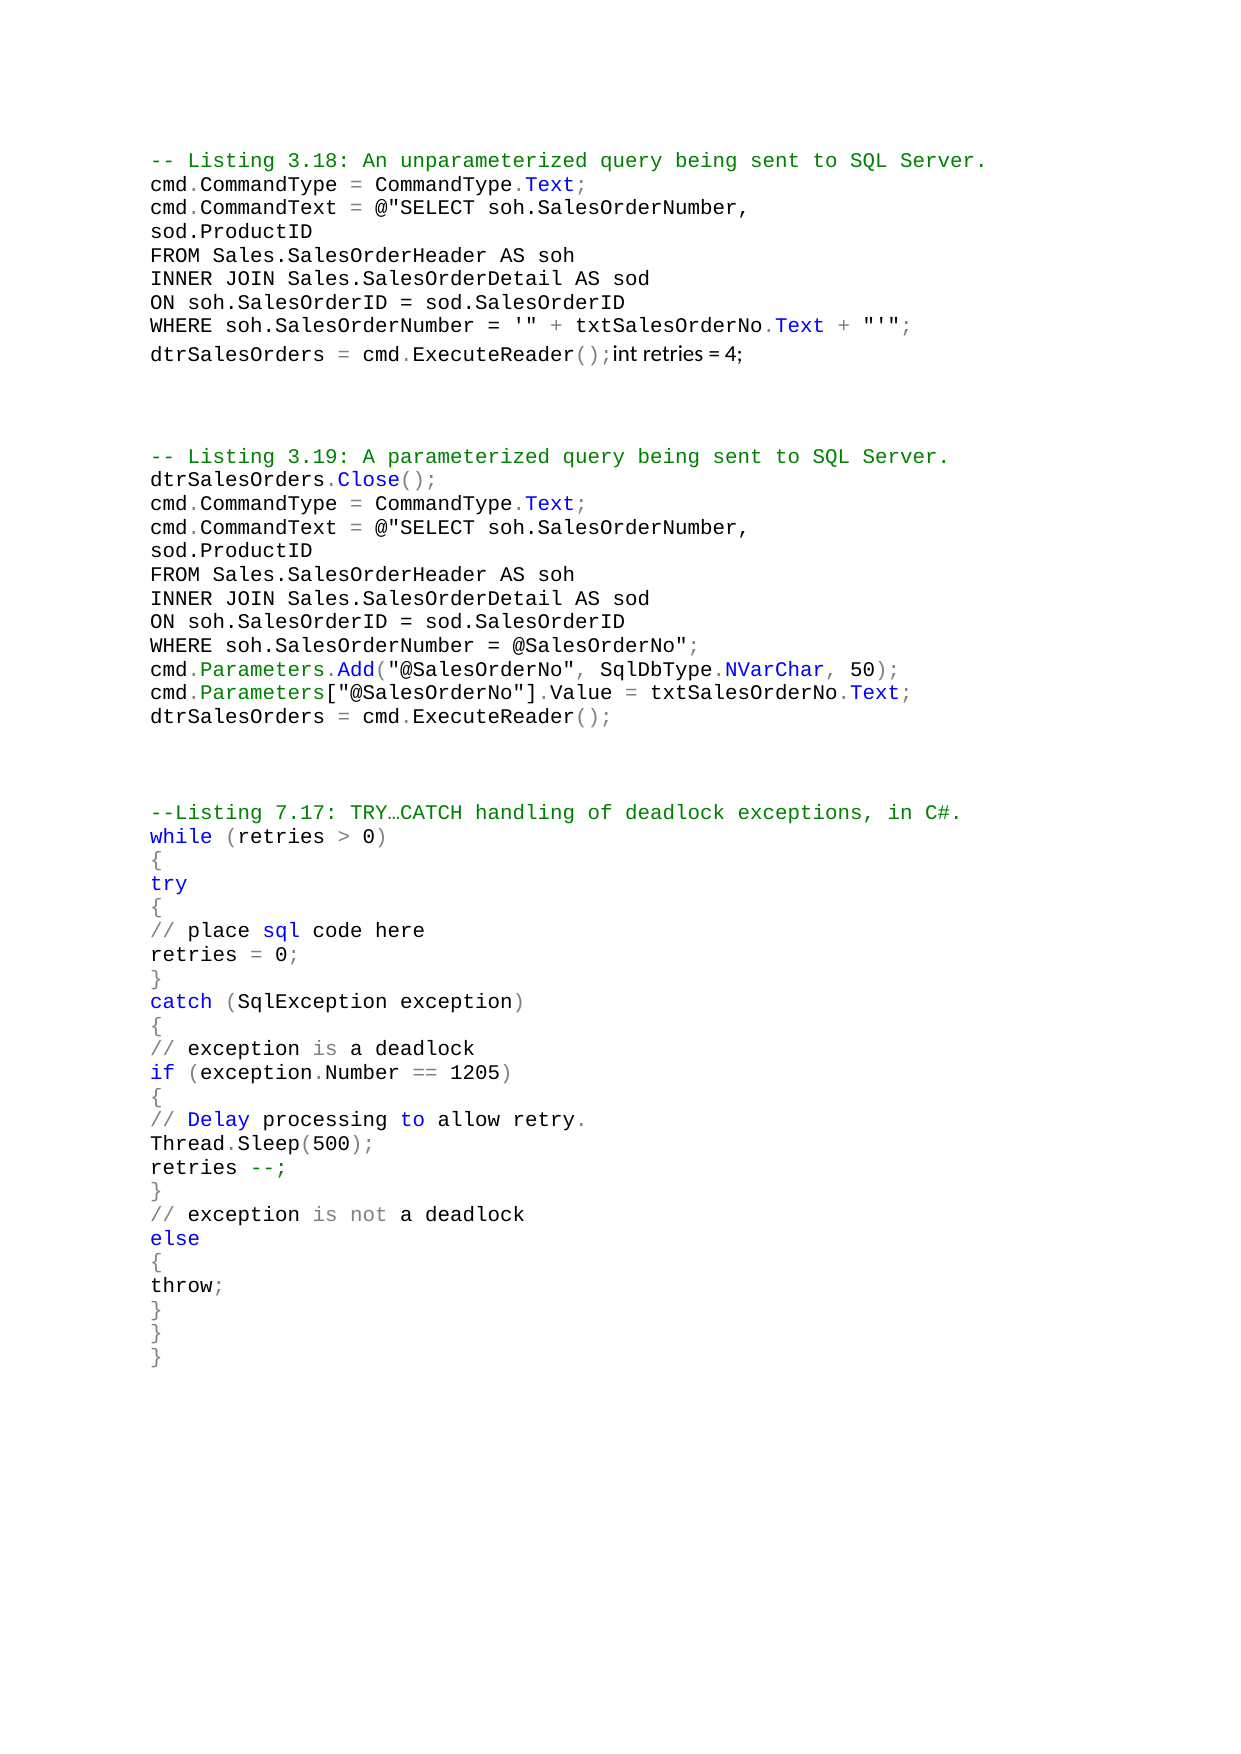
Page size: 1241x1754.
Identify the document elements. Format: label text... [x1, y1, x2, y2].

text dtrSalesOrders = cmd.ExecuteReader();int retries = 4; [150, 339, 1090, 368]
text cmd.CommandType = CommandType.Text; [150, 493, 1090, 517]
text ON soh.SalesOrderID = sod.SalesOrderID [150, 611, 1090, 635]
text FROM Sales.SalesOrderHeader AS soh [150, 244, 1090, 268]
text } [150, 1346, 1090, 1369]
text if (exception.Number == 1205) [150, 1062, 1090, 1086]
text -- Listing 3.18: An unparameterized query being sent to SQL Server. [150, 150, 1090, 174]
text } [150, 967, 1090, 991]
text } [150, 1322, 1090, 1346]
text { [150, 1251, 1090, 1275]
text FROM Sales.SalesOrderHeader AS soh [150, 564, 1090, 588]
text retries = 0; [150, 944, 1090, 967]
text catch (SqlException exception) [150, 991, 1090, 1015]
text { [150, 897, 1090, 920]
text --Listing 7.17: TRY…CATCH handling of deadlock exceptions, in C#. [150, 802, 1090, 826]
text sod.ProductID [150, 540, 1090, 564]
text // exception is a deadlock [150, 1038, 1090, 1062]
text else [150, 1228, 1090, 1251]
text cmd.CommandText = @"SELECT soh.SalesOrderNumber, [150, 517, 1090, 540]
text try [150, 873, 1090, 897]
text sod.ProductID [150, 221, 1090, 244]
text { [150, 849, 1090, 873]
text WHERE soh.SalesOrderNumber = '" + txtSalesOrderNo.Text + "'"; [150, 316, 1090, 339]
text { [150, 1086, 1090, 1109]
text dtrSalesOrders.Close(); [150, 469, 1090, 493]
text // Delay processing to allow retry. [150, 1109, 1090, 1133]
text throw; [150, 1275, 1090, 1298]
text -- Listing 3.19: A parameterized query being sent to SQL Server. [150, 446, 1090, 469]
text // exception is not a deadlock [150, 1204, 1090, 1228]
text cmd.Parameters["@SalesOrderNo"].Value = txtSalesOrderNo.Text; [150, 682, 1090, 706]
text retries --; [150, 1157, 1090, 1180]
text // place sql code here [150, 920, 1090, 944]
text WHERE soh.SalesOrderNumber = @SalesOrderNo"; [150, 635, 1090, 659]
text INNER JOIN Sales.SalesOrderDetail AS sod [150, 268, 1090, 292]
text ON soh.SalesOrderID = sod.SalesOrderID [150, 292, 1090, 316]
text cmd.Parameters.Add("@SalesOrderNo", SqlDbType.NVarChar, 50); [150, 659, 1090, 682]
text { [150, 1015, 1090, 1038]
text cmd.CommandType = CommandType.Text; [150, 174, 1090, 197]
text while (retries > 0) [150, 826, 1090, 849]
text } [150, 1180, 1090, 1204]
text cmd.CommandText = @"SELECT soh.SalesOrderNumber, [150, 197, 1090, 221]
text INNER JOIN Sales.SalesOrderDetail AS sod [150, 588, 1090, 611]
text dtrSalesOrders = cmd.ExecuteReader(); [150, 706, 1090, 729]
text } [150, 1298, 1090, 1322]
text Thread.Sleep(500); [150, 1133, 1090, 1157]
